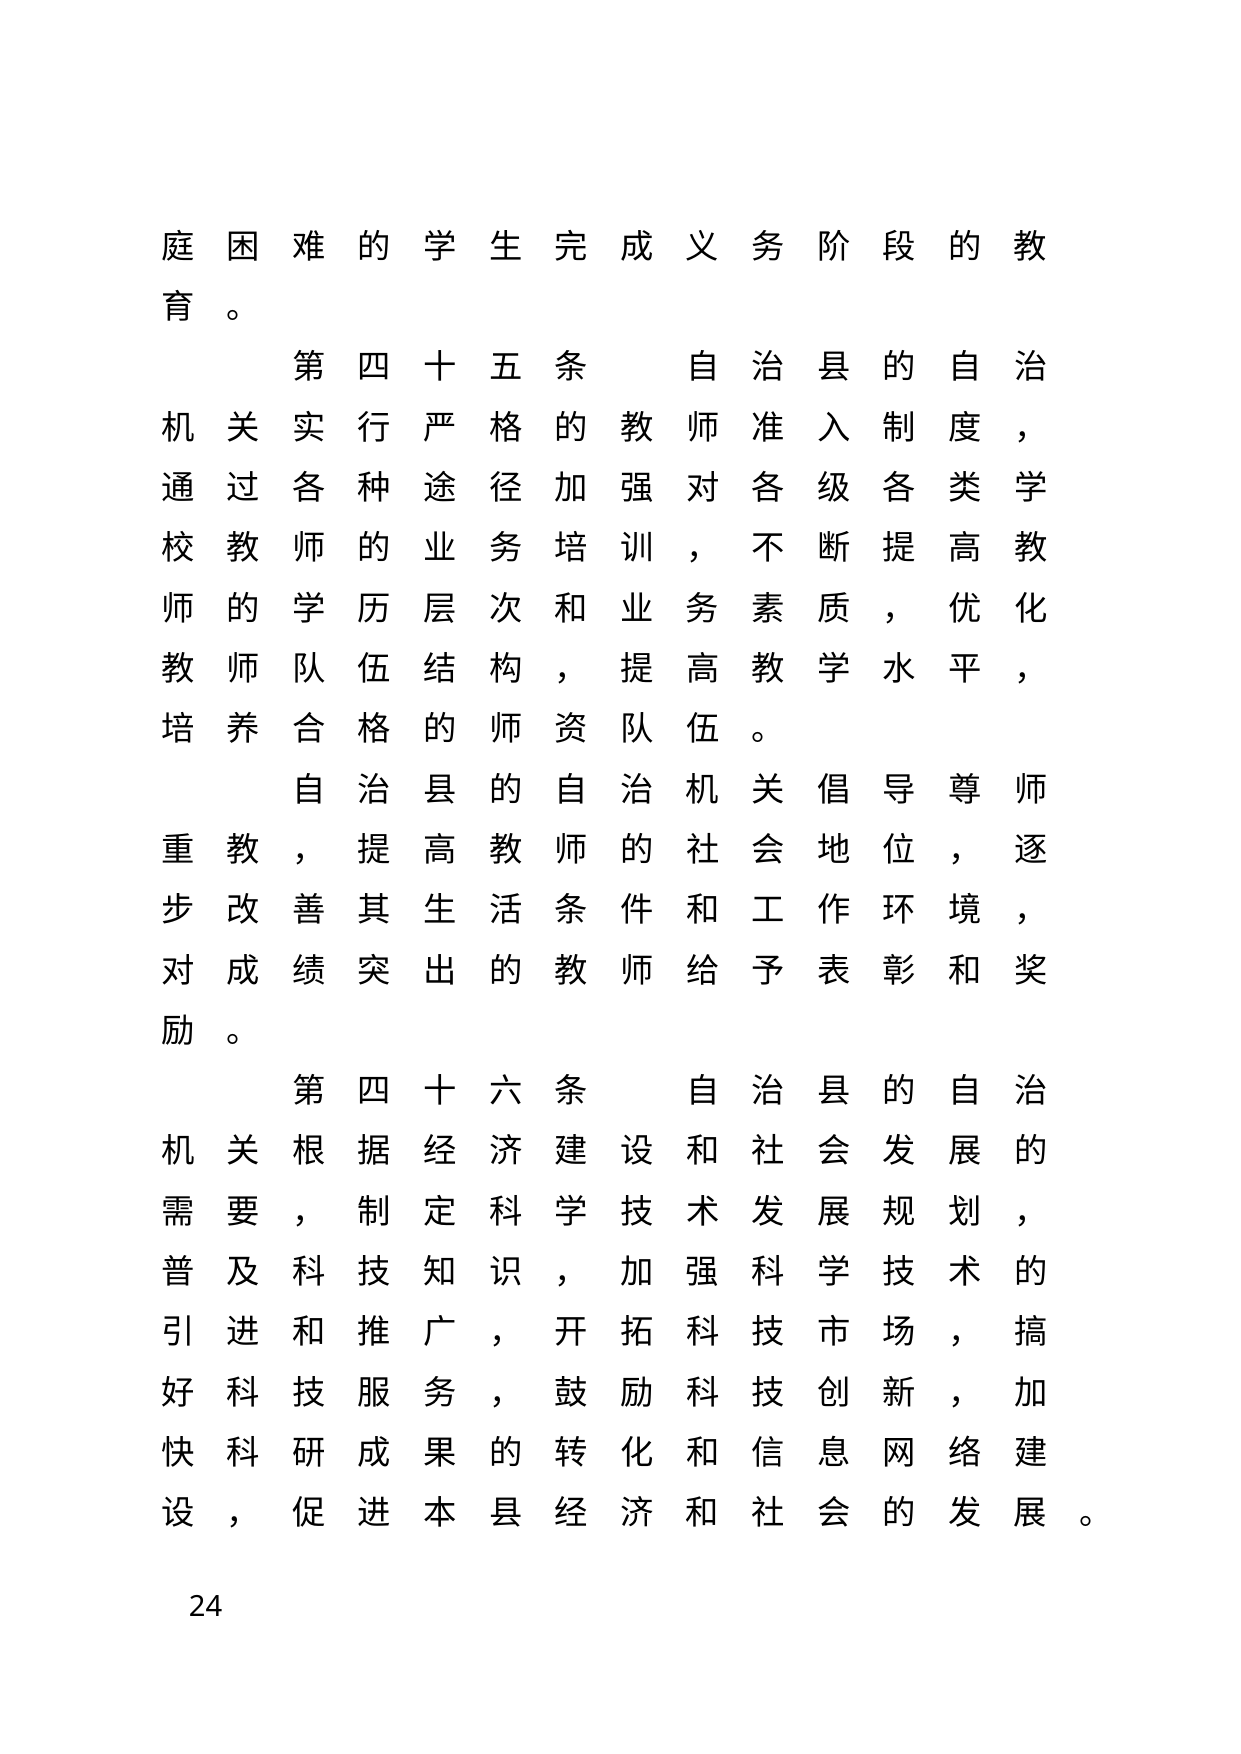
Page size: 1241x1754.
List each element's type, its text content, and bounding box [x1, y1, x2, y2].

text 第四十五条 自治县的自治机关实行严格的教师准入制度，通过各种途径加强对各级各类学校教师的业务培训，不断提高教师的学历层次和业务素质，优化教师队伍结构，提高教学水平，培养合格的师资队伍。 [161, 334, 1079, 756]
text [161, 213, 1079, 334]
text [161, 1058, 1079, 1540]
text 自治县的自治机关倡导尊师重教，提高教师的社会地位，逐步改善其生活条件和工作环境，对成绩突出的教师给予表彰和奖励。 [161, 756, 1079, 1058]
